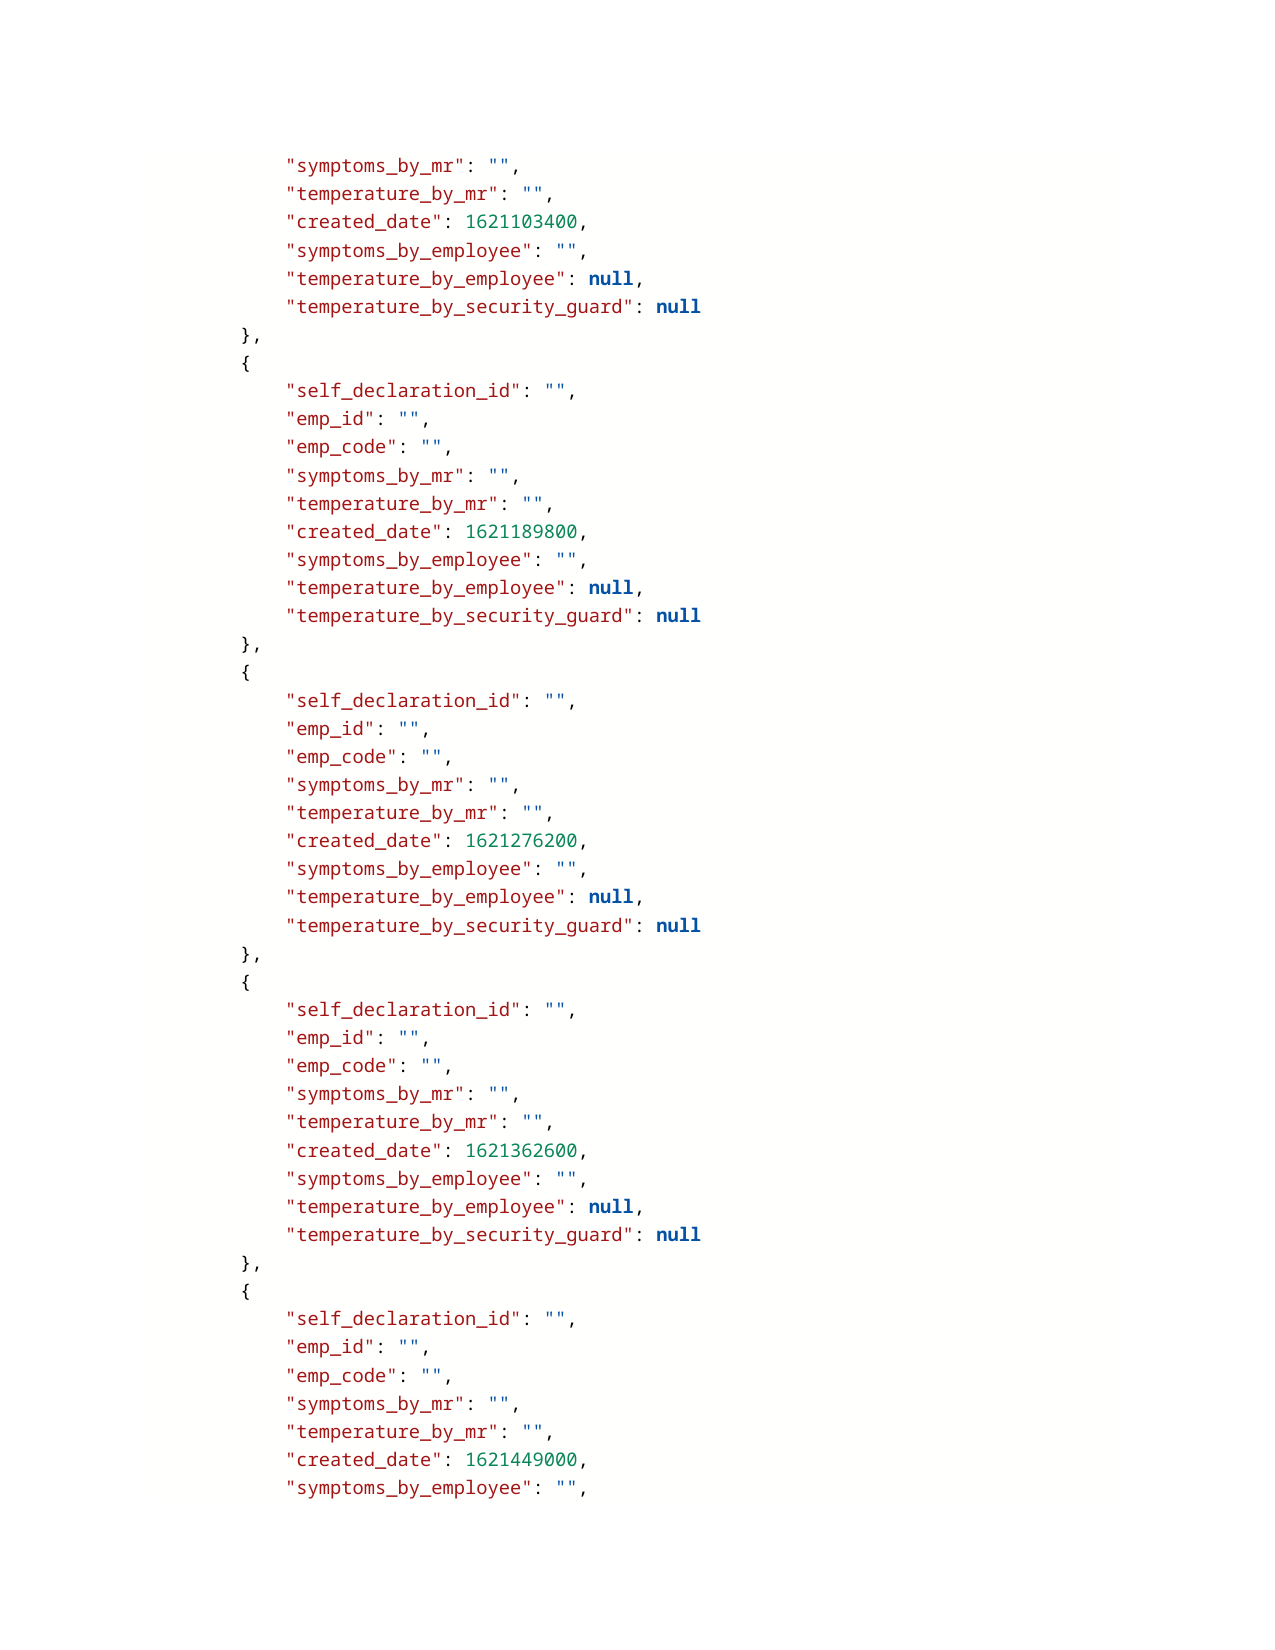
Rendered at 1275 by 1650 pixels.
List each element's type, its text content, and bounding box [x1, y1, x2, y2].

text "symptoms_by_employee": "", [150, 1472, 1125, 1500]
text "symptoms_by_mr": "", [150, 1387, 1125, 1416]
text { [150, 1275, 1125, 1303]
text "emp_id": "", [150, 1331, 1125, 1359]
text "temperature_by_security_guard": null [150, 291, 1125, 319]
text "created_date": 1621189800, [150, 516, 1125, 544]
text { [150, 347, 1125, 375]
text "temperature_by_security_guard": null [150, 600, 1125, 628]
text "self_declaration_id": "", [150, 994, 1125, 1022]
text "temperature_by_mr": "", [150, 1416, 1125, 1444]
text "self_declaration_id": "", [150, 375, 1125, 403]
text "emp_id": "", [150, 403, 1125, 431]
text "emp_code": "", [150, 1050, 1125, 1078]
text "emp_code": "", [150, 741, 1125, 769]
text "symptoms_by_mr": "", [150, 459, 1125, 487]
text "created_date": 1621362600, [150, 1134, 1125, 1162]
text "created_date": 1621276200, [150, 825, 1125, 853]
text "emp_id": "", [150, 712, 1125, 741]
text "symptoms_by_employee": "", [150, 1162, 1125, 1191]
text { [150, 966, 1125, 994]
text "emp_code": "", [150, 431, 1125, 459]
text }, [150, 937, 1125, 966]
text "symptoms_by_employee": "", [150, 544, 1125, 572]
text "symptoms_by_employee": "", [150, 853, 1125, 881]
text "temperature_by_security_guard": null [150, 1219, 1125, 1247]
text "temperature_by_employee": null, [150, 1191, 1125, 1219]
text "temperature_by_mr": "", [150, 1106, 1125, 1134]
text "emp_id": "", [150, 1022, 1125, 1050]
text "temperature_by_mr": "", [150, 487, 1125, 516]
text "temperature_by_mr": "", [150, 797, 1125, 825]
text "symptoms_by_mr": "", [150, 150, 1125, 178]
text }, [150, 319, 1125, 347]
text "symptoms_by_mr": "", [150, 1078, 1125, 1106]
text "created_date": 1621103400, [150, 206, 1125, 234]
text "symptoms_by_employee": "", [150, 234, 1125, 262]
text "created_date": 1621449000, [150, 1444, 1125, 1472]
text "self_declaration_id": "", [150, 1303, 1125, 1331]
text "temperature_by_employee": null, [150, 262, 1125, 291]
text "symptoms_by_mr": "", [150, 769, 1125, 797]
text }, [150, 1247, 1125, 1275]
text { [150, 656, 1125, 684]
text "temperature_by_employee": null, [150, 572, 1125, 600]
text "temperature_by_security_guard": null [150, 909, 1125, 937]
text "temperature_by_employee": null, [150, 881, 1125, 909]
text "self_declaration_id": "", [150, 684, 1125, 712]
text "temperature_by_mr": "", [150, 178, 1125, 206]
text }, [150, 628, 1125, 656]
text "emp_code": "", [150, 1359, 1125, 1387]
